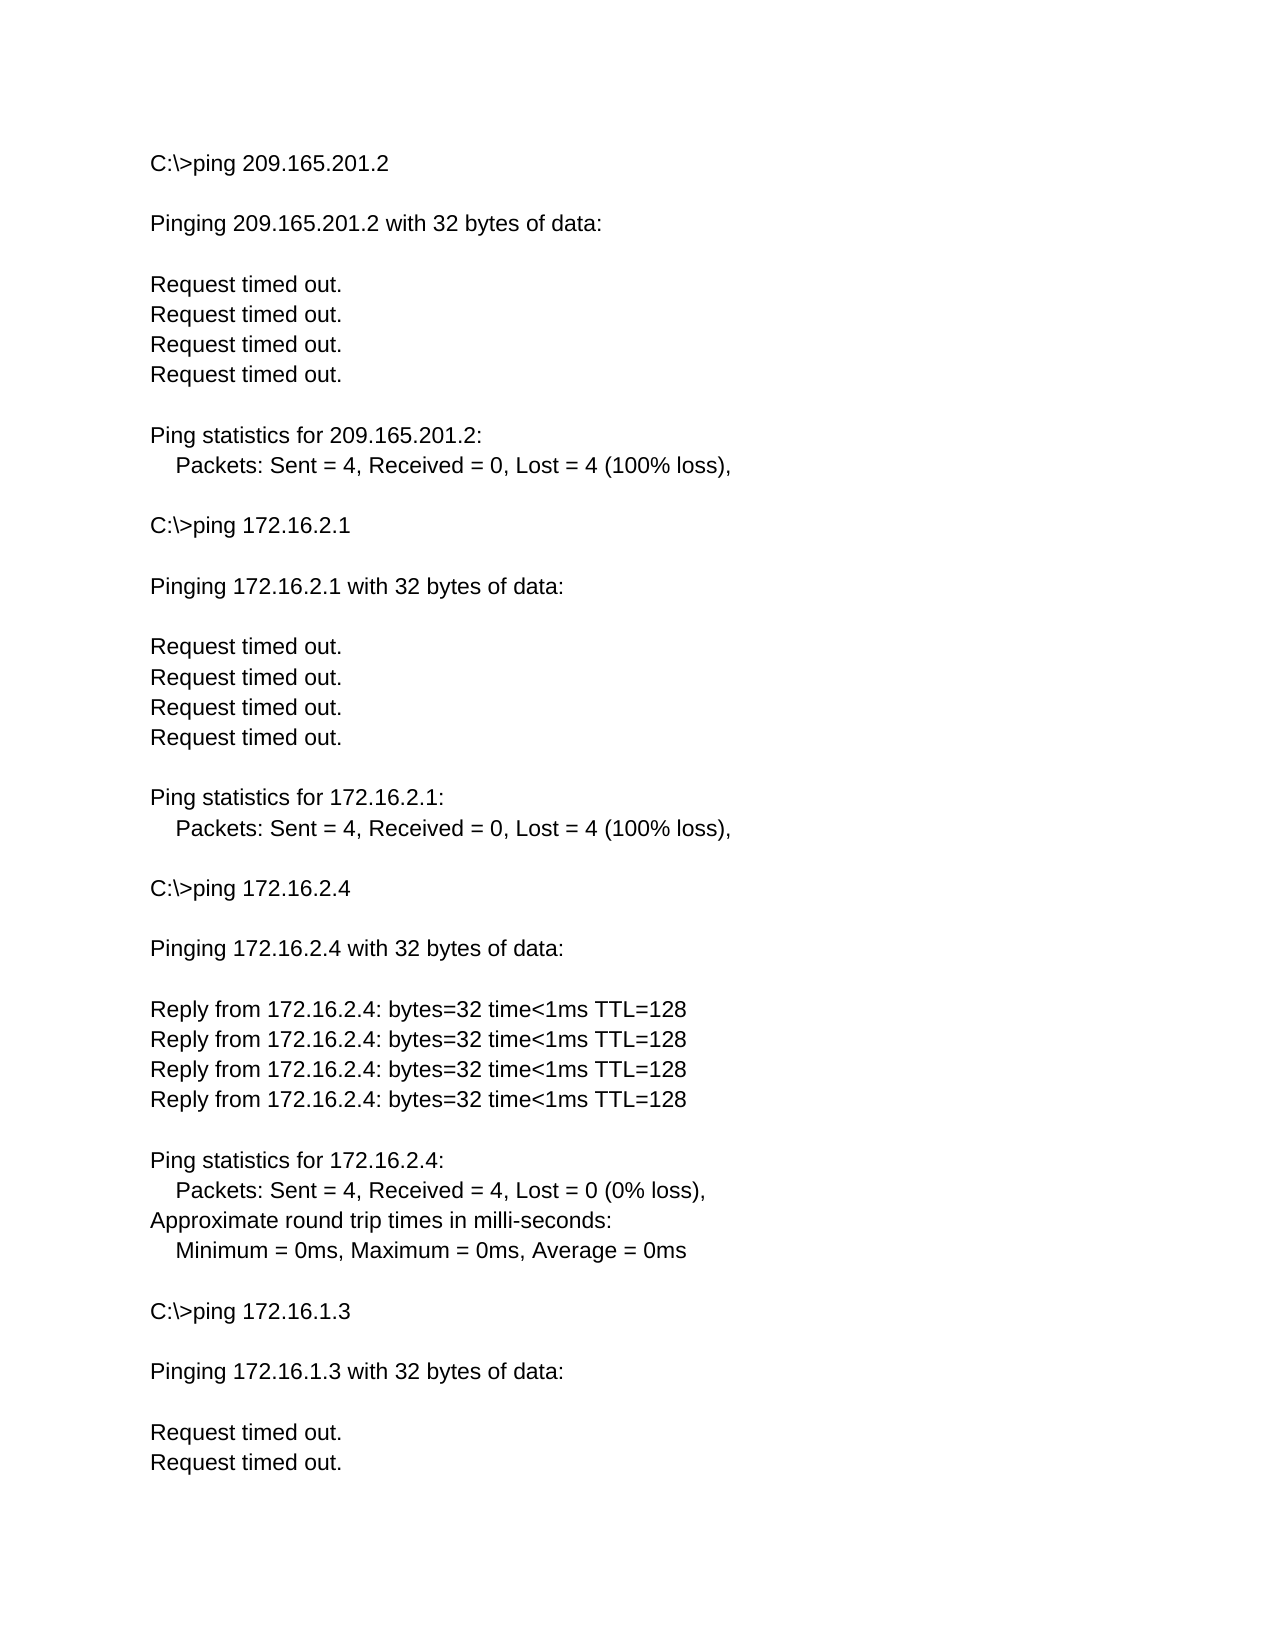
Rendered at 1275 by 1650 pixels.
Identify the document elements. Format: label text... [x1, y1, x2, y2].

text C:\>ping 209.165.201.2 [150, 150, 1125, 176]
text Packets: Sent = 4, Received = 0, Lost = 4 (100% loss), [150, 814, 1125, 841]
text Reply from 172.16.2.4: bytes=32 time<1ms TTL=128 [150, 996, 1125, 1022]
text Ping statistics for 172.16.2.1: [150, 784, 1125, 811]
text Pinging 172.16.2.1 with 32 bytes of data: [150, 573, 1125, 599]
text Request timed out. [150, 301, 1125, 327]
text Ping statistics for 172.16.2.4: [150, 1147, 1125, 1173]
text Minimum = 0ms, Maximum = 0ms, Average = 0ms [150, 1237, 1125, 1264]
text Pinging 209.165.201.2 with 32 bytes of data: [150, 210, 1125, 237]
text Ping statistics for 209.165.201.2: [150, 422, 1125, 448]
text Packets: Sent = 4, Received = 4, Lost = 0 (0% loss), [150, 1177, 1125, 1203]
text Request timed out. [150, 633, 1125, 660]
text Request timed out. [150, 663, 1125, 690]
text C:\>ping 172.16.2.1 [150, 512, 1125, 539]
text Approximate round trip times in milli-seconds: [150, 1207, 1125, 1234]
text Pinging 172.16.1.3 with 32 bytes of data: [150, 1358, 1125, 1385]
text C:\>ping 172.16.2.4 [150, 875, 1125, 901]
text Request timed out. [150, 724, 1125, 750]
text Request timed out. [150, 1419, 1125, 1445]
text Packets: Sent = 4, Received = 0, Lost = 4 (100% loss), [150, 452, 1125, 478]
text Request timed out. [150, 1449, 1125, 1475]
text C:\>ping 172.16.1.3 [150, 1298, 1125, 1324]
text Request timed out. [150, 694, 1125, 720]
text Pinging 172.16.2.4 with 32 bytes of data: [150, 935, 1125, 962]
text Request timed out. [150, 271, 1125, 297]
text Reply from 172.16.2.4: bytes=32 time<1ms TTL=128 [150, 1026, 1125, 1052]
text Reply from 172.16.2.4: bytes=32 time<1ms TTL=128 [150, 1086, 1125, 1113]
text Request timed out. [150, 331, 1125, 358]
text Request timed out. [150, 361, 1125, 388]
text Reply from 172.16.2.4: bytes=32 time<1ms TTL=128 [150, 1056, 1125, 1083]
